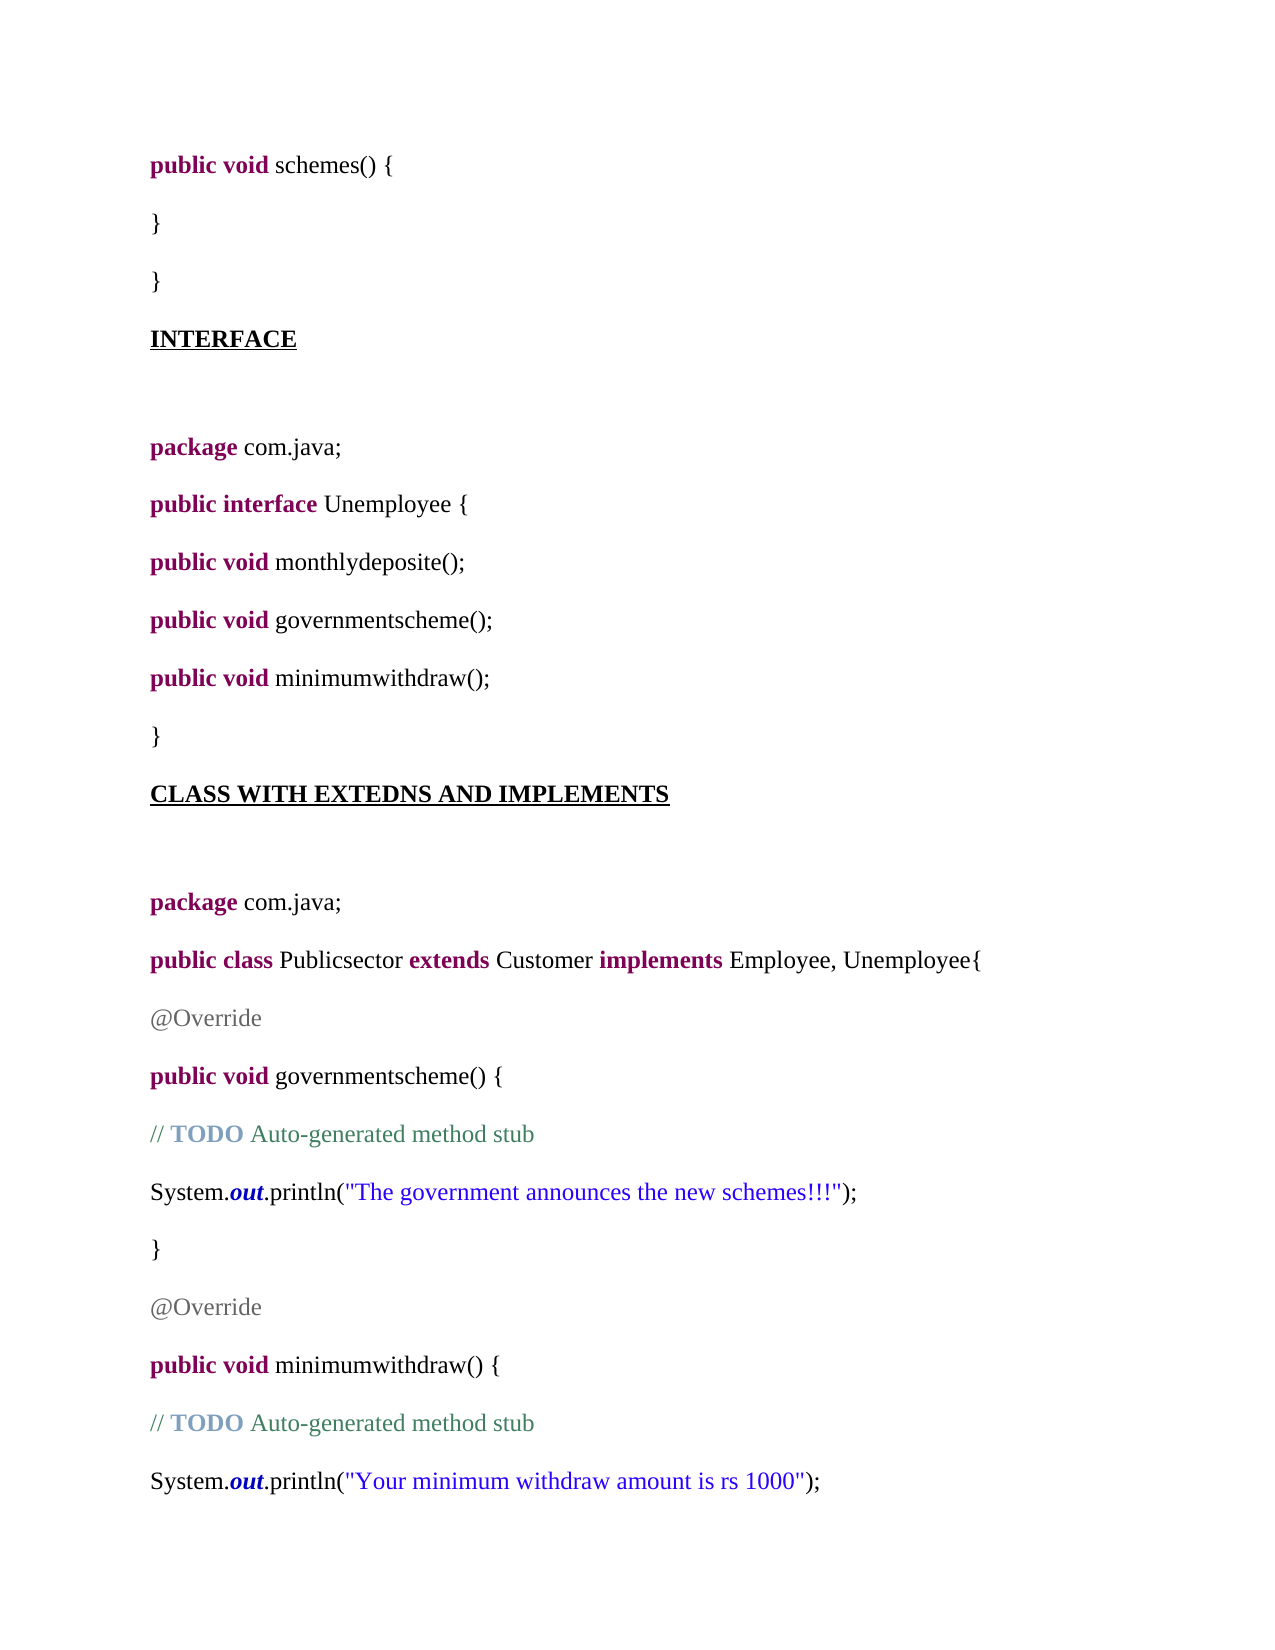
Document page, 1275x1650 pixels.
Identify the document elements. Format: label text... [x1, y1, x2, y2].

text INTERFACE [150, 324, 1125, 352]
text public void minimumwithdraw() { [150, 1350, 1125, 1379]
text @Override [150, 1292, 1125, 1321]
text public class Publicsector extends Customer implements Employee, Unemployee{ [150, 945, 1125, 974]
text System.out.println("The government announces the new schemes!!!"); [150, 1177, 1125, 1205]
text package com.java; [150, 887, 1125, 916]
text // TODO Auto-generated method stub [150, 1408, 1125, 1437]
text } [150, 721, 1125, 750]
text // TODO Auto-generated method stub [150, 1119, 1125, 1147]
text } [150, 1234, 1125, 1263]
text public void governmentscheme(); [150, 605, 1125, 634]
text public void governmentscheme() { [150, 1061, 1125, 1089]
text public void schemes() { [150, 150, 1125, 179]
text } [150, 266, 1125, 294]
text public void minimumwithdraw(); [150, 663, 1125, 692]
text @Override [150, 1003, 1125, 1032]
text package com.java; [150, 432, 1125, 460]
text public void monthlydeposite(); [150, 547, 1125, 576]
text public interface Unemployee { [150, 489, 1125, 518]
text CLASS WITH EXTEDNS AND IMPLEMENTS [150, 779, 1125, 808]
text } [150, 208, 1125, 237]
text System.out.println("Your minimum withdraw amount is rs 1000"); [150, 1466, 1125, 1495]
